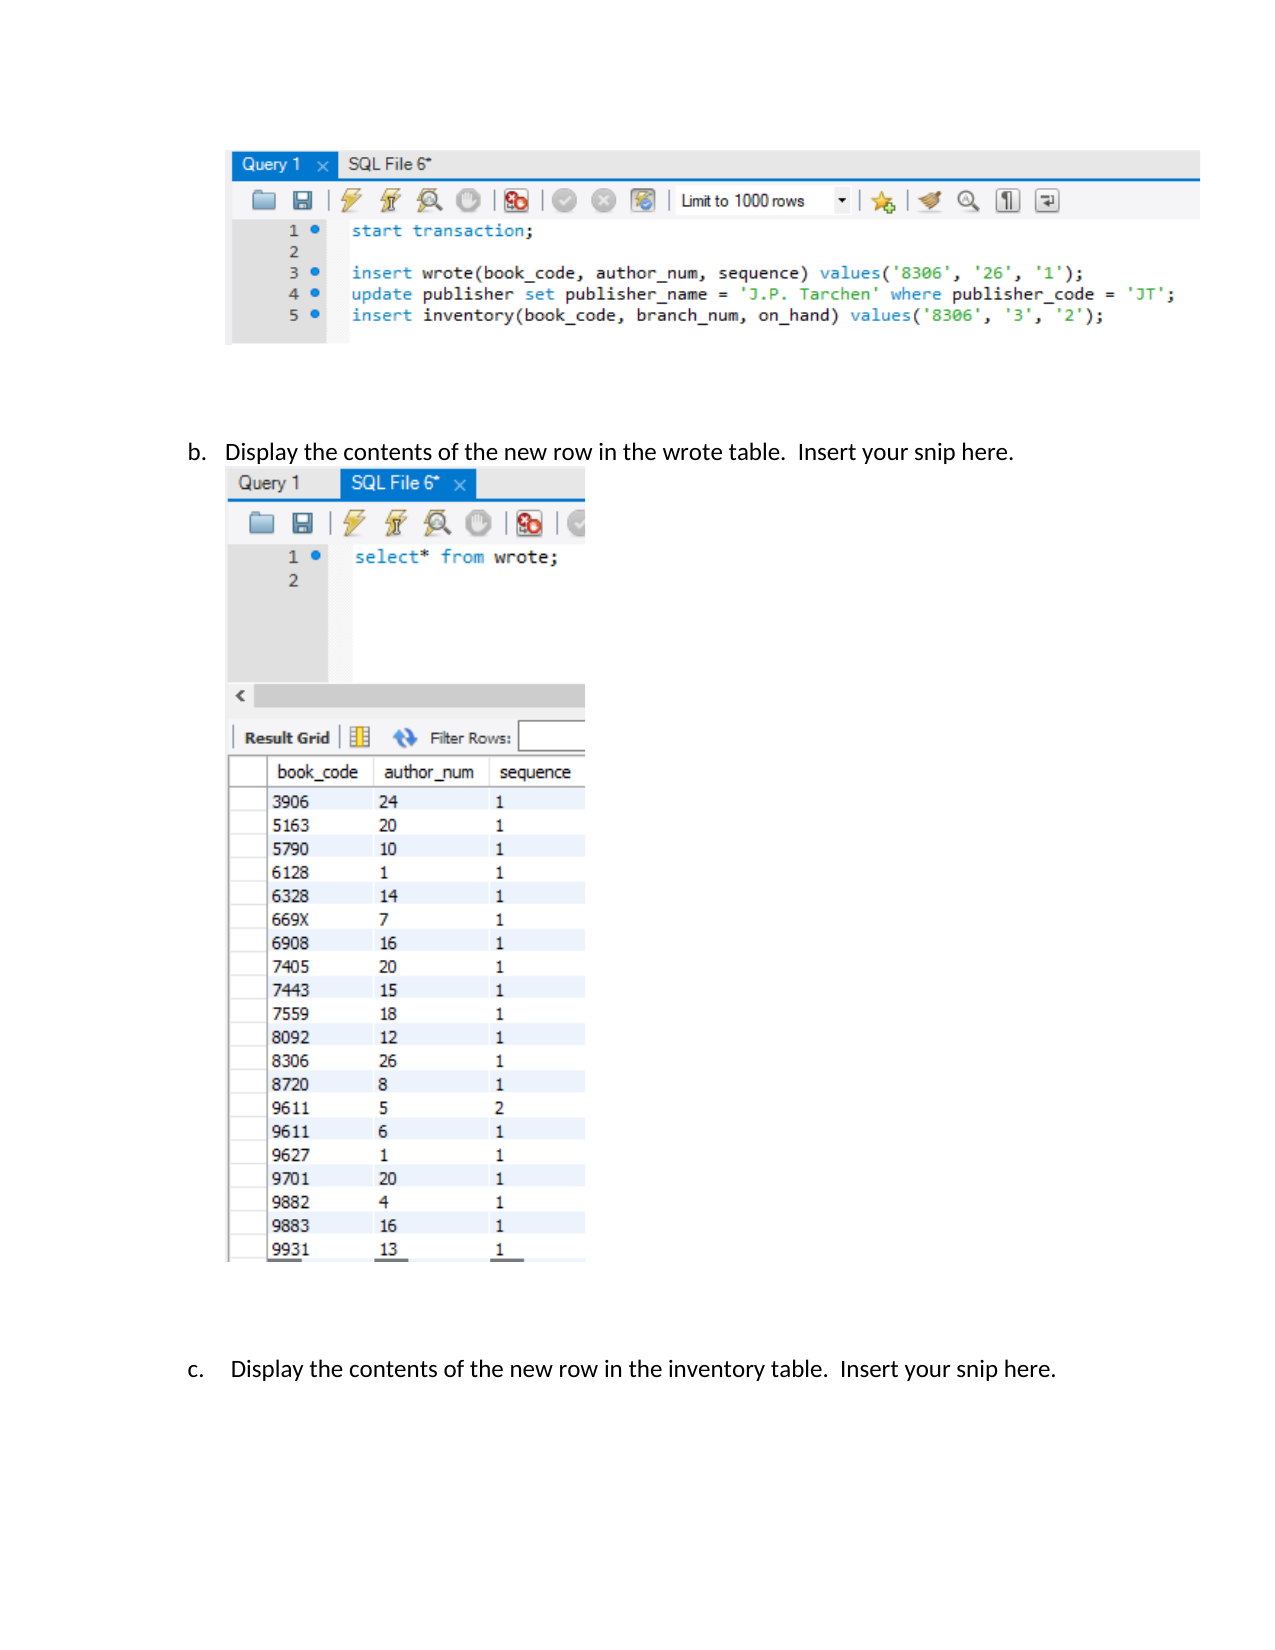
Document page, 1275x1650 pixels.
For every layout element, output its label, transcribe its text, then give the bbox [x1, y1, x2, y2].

picture [225, 466, 586, 1262]
list Display the contents of the new row in the wrote table. Insert your snip here. [187, 436, 1125, 467]
list Display the contents of the new row in the inventory table. Insert your snip here. [187, 1353, 1125, 1383]
picture [225, 150, 1200, 345]
